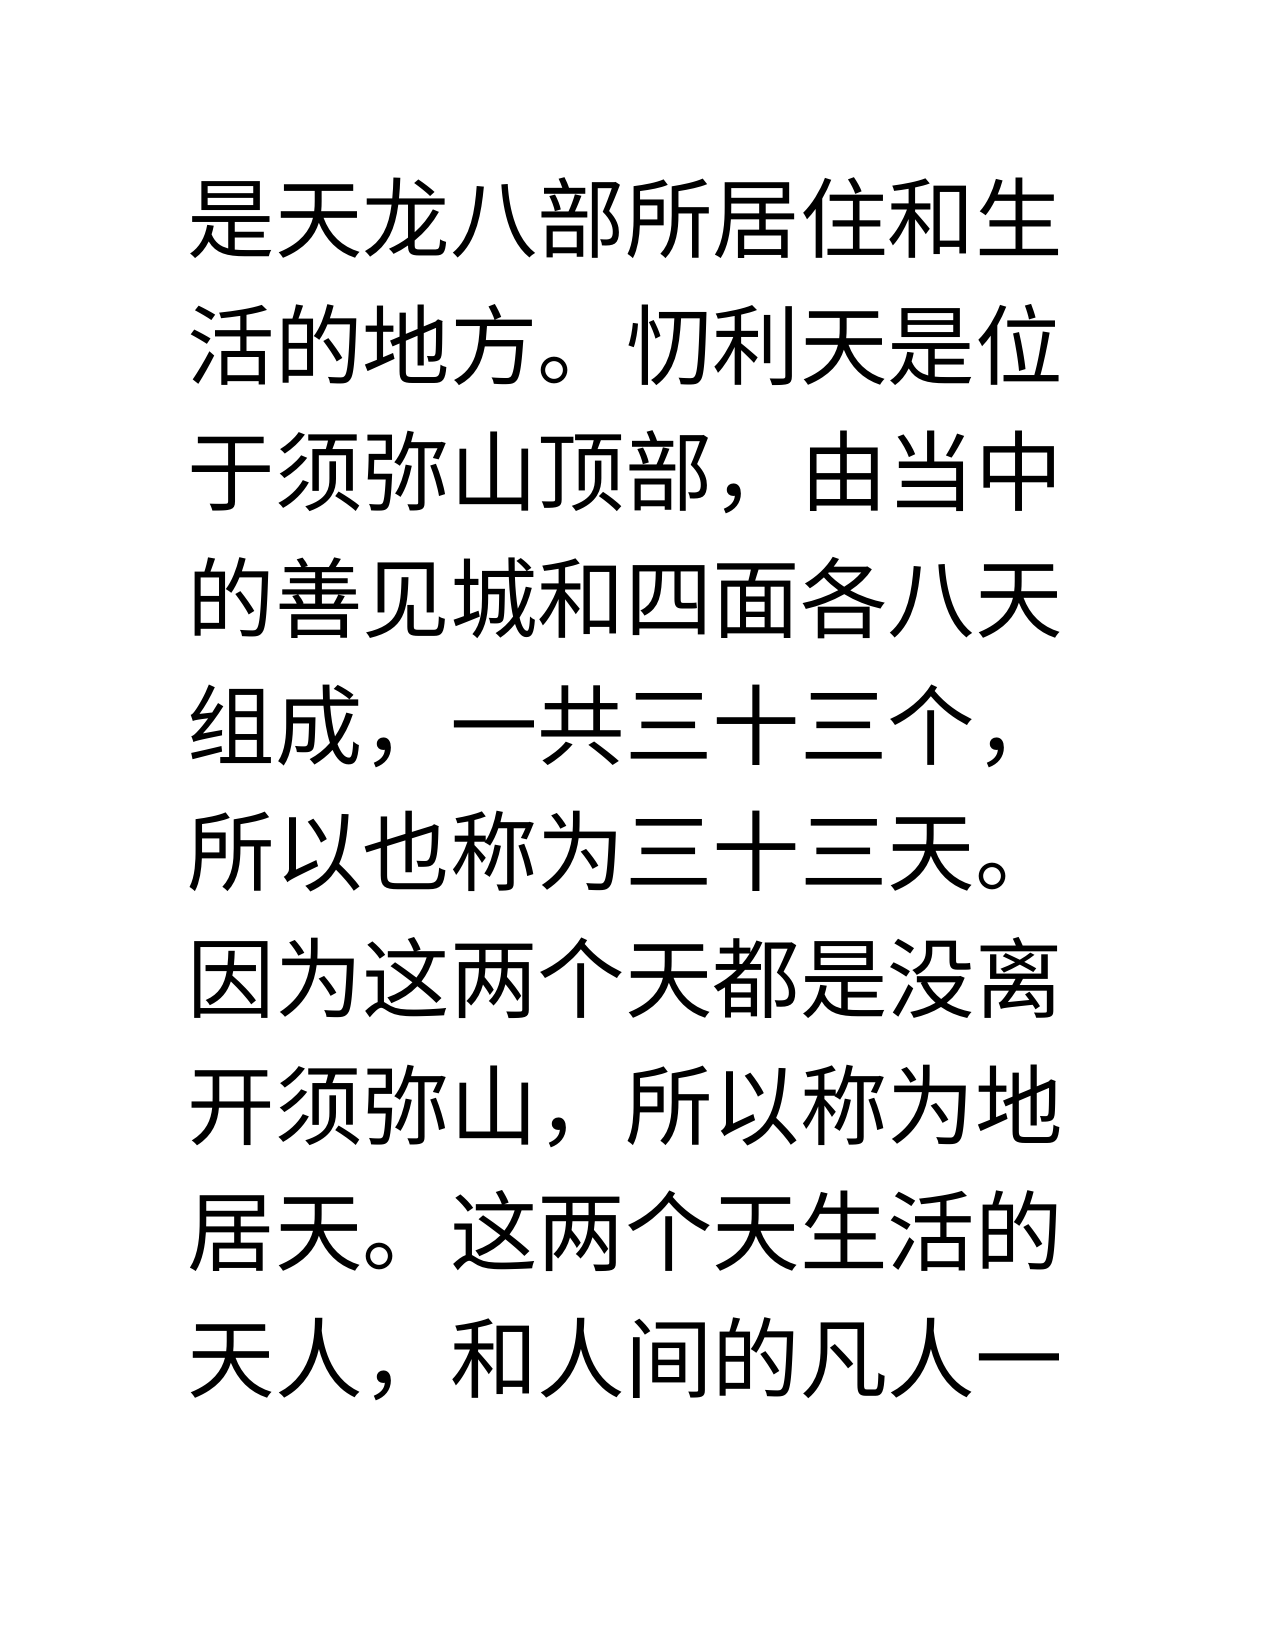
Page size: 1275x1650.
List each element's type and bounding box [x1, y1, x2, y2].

text [187, 150, 1087, 1417]
